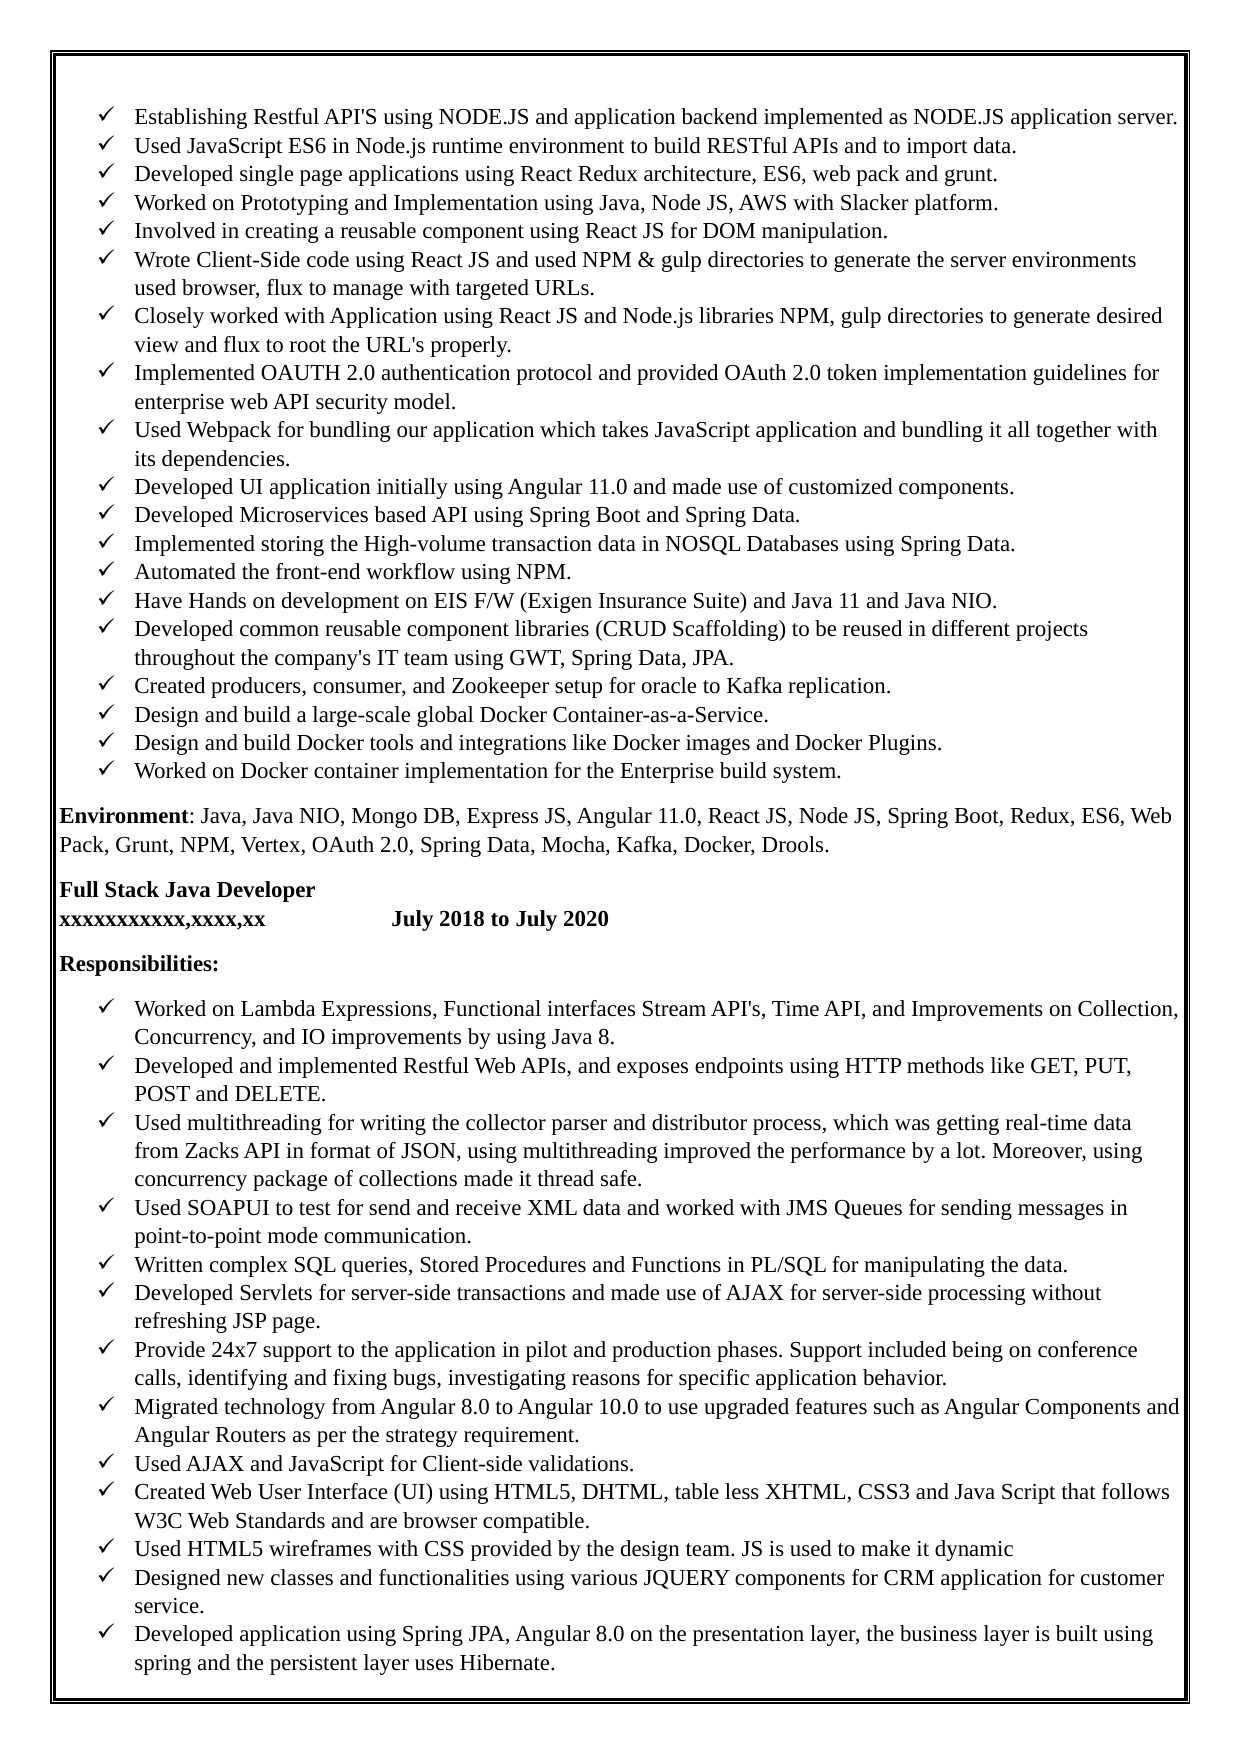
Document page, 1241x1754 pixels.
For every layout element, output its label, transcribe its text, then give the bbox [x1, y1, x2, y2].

list Created Web User Interface (UI) using HTML5, DHTML, table less XHTML, CSS3 and Java Script that follows W3C Web Standards and are browser compatible. [97, 1478, 1181, 1533]
list Developed Servlets for server-side transactions and made use of AJAX for server-side processing without refreshing JSP page. [97, 1279, 1181, 1334]
list Developed application using Spring JPA, Angular 8.0 on the presentation layer, the business layer is built using spring and the persistent layer uses Hibernate. [97, 1620, 1181, 1675]
list Developed single page applications using React Redux architecture, ES6, web pack and grunt. [97, 160, 1181, 187]
list Worked on Lambda Expressions, Functional interfaces Stream API's, Time API, and Improvements on Collection, Concurrency, and IO improvements by using Java 8. [97, 995, 1181, 1049]
list Designed new classes and functionalities using various JQUERY components for CRM application for customer service. [97, 1563, 1181, 1618]
list Used Webpack for bundling our application which takes JavaScript application and bundling it all together with its dependencies. [97, 416, 1181, 471]
list Developed and implemented Restful Web APIs, and exposes endpoints using HTTP methods like GET, PUT, POST and DELETE. [97, 1052, 1181, 1106]
list Automated the front-end workflow using NPM. [97, 558, 1181, 585]
list Closely worked with Application using React JS and Node.js libraries NPM, gulp directories to generate desired view and flux to root the URL's properly. [97, 302, 1181, 357]
list Migrated technology from Angular 8.0 to Angular 10.0 to use upgraded features such as Angular Components and Angular Routers as per the strategy requirement. [97, 1393, 1181, 1448]
text Environment: Java, Java NIO, Mongo DB, Express JS, Angular 11.0, React JS, Node JS, Spring Boot, Redux, ES6, Web Pack, Grunt, NPM, Vertex, OAuth 2.0, Spring Data, Mocha, Kafka, Docker, Drools. [59, 803, 1181, 857]
list Used SOAPUI to test for send and receive XML data and worked with JMS Queues for sending messages in point-to-point mode communication. [97, 1194, 1181, 1249]
list Implemented OAUTH 2.0 authentication protocol and provided OAuth 2.0 token implementation guidelines for enterprise web API security model. [97, 359, 1181, 414]
list Worked on Docker container implementation for the Enterprise build system. [97, 757, 1181, 784]
list Wrote Client-Side code using React JS and used NPM & gulp directories to generate the server environments used browser, flux to manage with targeted URLs. [97, 246, 1181, 300]
list Establishing Restful API'S using NODE.JS and application backend implemented as NODE.JS application server. [97, 103, 1181, 130]
list Design and build Docker tools and integrations like Docker images and Docker Plugins. [97, 729, 1181, 755]
list Used AJAX and JavaScript for Client-side validations. [97, 1450, 1181, 1476]
list Implemented storing the High-volume transaction data in NOSQL Databases using Spring Data. [97, 530, 1181, 556]
list Developed UI application initially using Angular 11.0 and made use of customized components. [97, 473, 1181, 499]
text Responsibilities: [59, 950, 1181, 976]
list Developed common reusable component libraries (CRUD Scaffolding) to be reused in different projects throughout the company's IT team using GWT, Spring Data, JPA. [97, 615, 1181, 670]
list Used JavaScript ES6 in Node.js runtime environment to build RESTful APIs and to import data. [97, 132, 1181, 158]
list Have Hands on development on EIS F/W (Exigen Insurance Suite) and Java 11 and Java NIO. [97, 587, 1181, 613]
list Developed Microservices based API using Spring Boot and Spring Data. [97, 502, 1181, 528]
text Full Stack Java Developer xxxxxxxxxxx,xxxx,xx July 2018 to July 2020 [59, 876, 1181, 931]
list Worked on Prototyping and Implementation using Java, Node JS, AWS with Slacker platform. [97, 189, 1181, 215]
list Provide 24x7 support to the application in pilot and production phases. Support included being on conference calls, identifying and fixing bugs, investigating reasons for specific application behavior. [97, 1336, 1181, 1391]
list Used multithreading for writing the collector parser and distributor process, which was getting real-time data from Zacks API in format of JSON, using multithreading improved the performance by a lot. Moreover, using concurrency package of collections made it thread safe. [97, 1108, 1181, 1192]
list Written complex SQL queries, Stored Procedures and Functions in PL/SQL for manipulating the data. [97, 1251, 1181, 1277]
list Created producers, consumer, and Zookeeper setup for oracle to Kafka replication. [97, 672, 1181, 698]
list Used HTML5 wireframes with CSS provided by the design team. JS is used to make it dynamic [97, 1535, 1181, 1561]
list Design and build a large-scale global Docker Container-as-a-Service. [97, 701, 1181, 727]
list Involved in creating a reusable component using React JS for DOM manipulation. [97, 217, 1181, 243]
